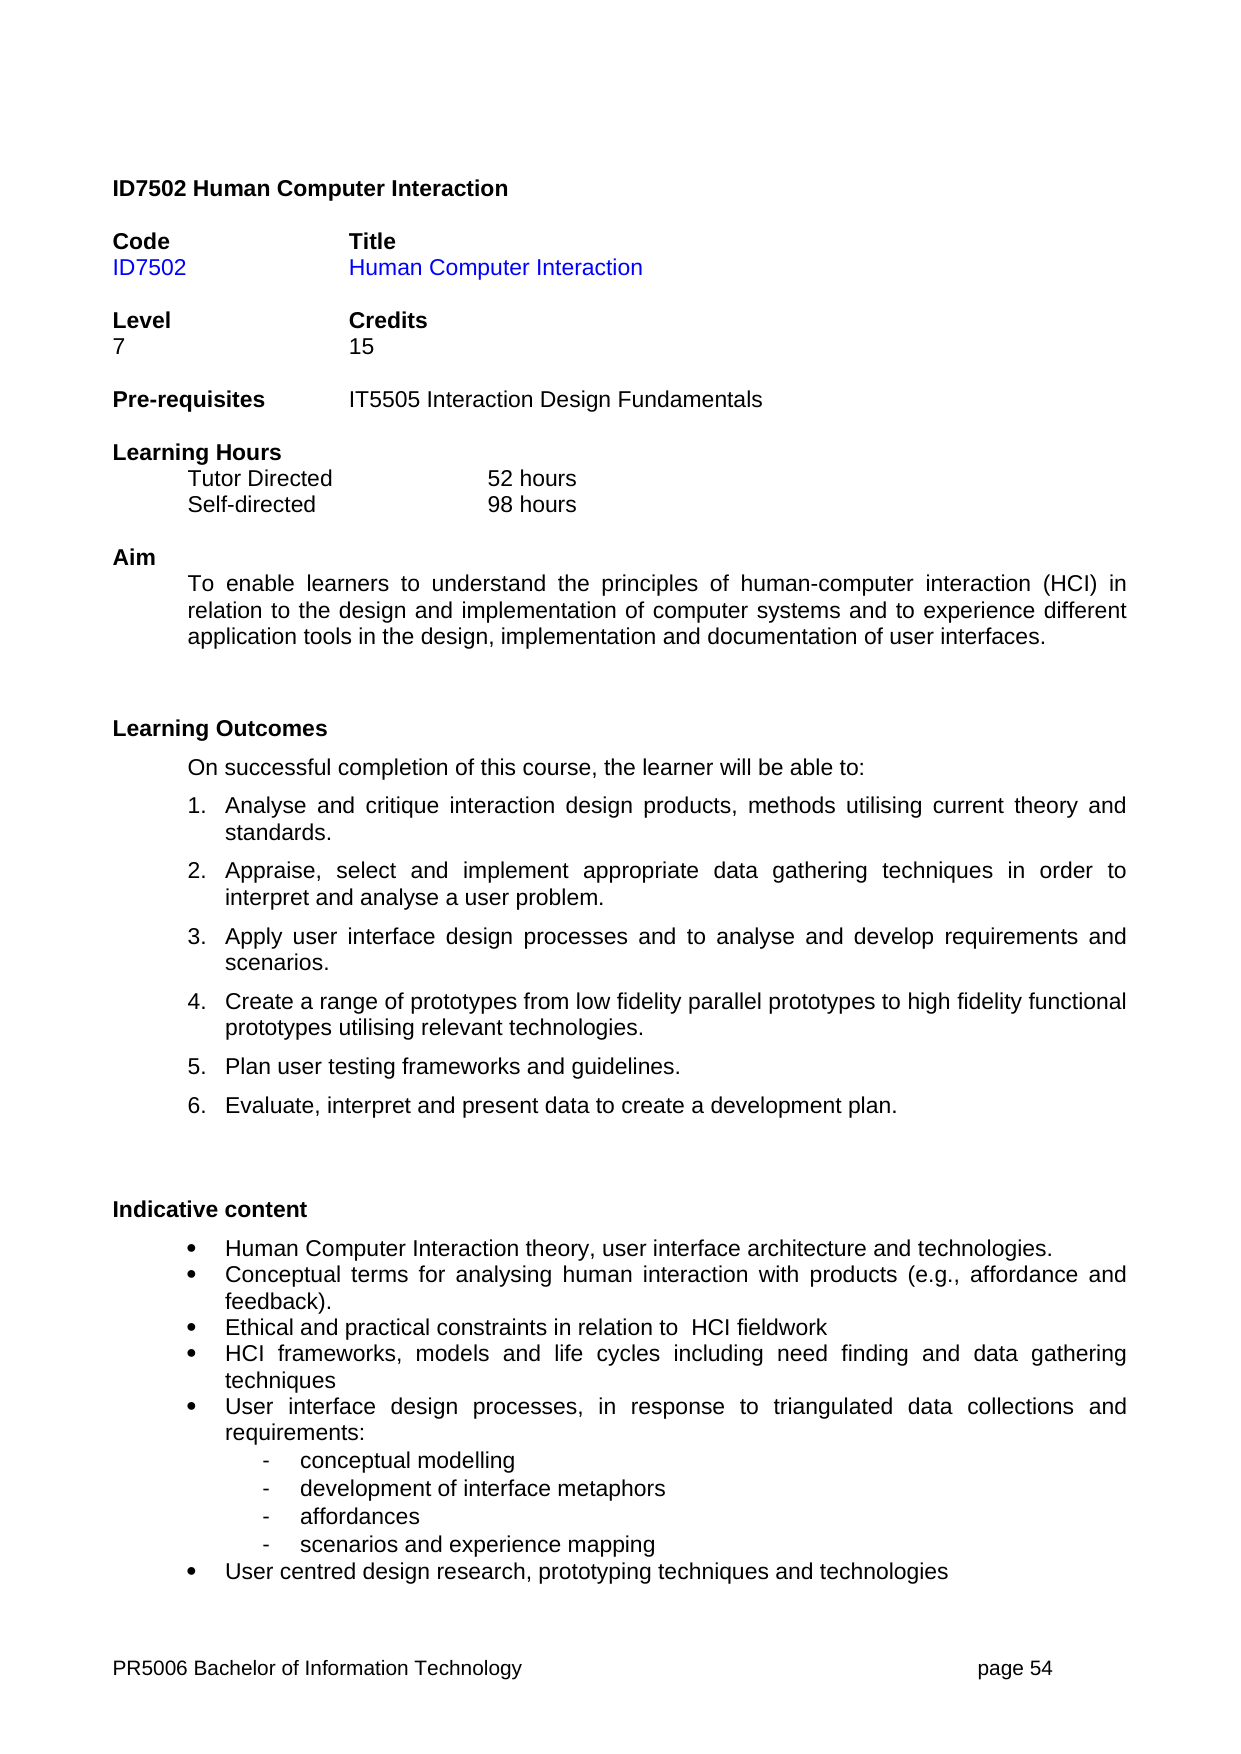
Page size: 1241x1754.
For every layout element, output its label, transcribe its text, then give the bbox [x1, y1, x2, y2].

text 7 15 [112, 333, 1128, 359]
list Evaluate, interpret and present data to create a development plan. [187, 1092, 1128, 1118]
list affordances [262, 1502, 1128, 1530]
text On successful completion of this course, the learner will be able to: [187, 753, 1128, 780]
list Create a range of prototypes from low fidelity parallel prototypes to high fidelity functional prototypes utilising relevant technologies. [187, 988, 1128, 1041]
list Plan user testing frameworks and guidelines. [187, 1053, 1128, 1079]
list Human Computer Interaction theory, user interface architecture and technologies. [187, 1235, 1128, 1261]
list User centred design research, prototyping techniques and technologies [187, 1558, 1128, 1584]
list scenarios and experience mapping [262, 1530, 1128, 1558]
list Ethical and practical constraints in relation to HCI fieldwork [187, 1314, 1128, 1340]
text Pre-requisites IT5505 Interaction Design Fundamentals [112, 386, 1128, 412]
text To enable learners to understand the principles of human-computer interaction (HCI) in relation to the design and implementation of computer systems and to experience different application tools in the design, implementation and documentation of user interfaces. [187, 570, 1128, 649]
text Code Title [112, 228, 1128, 254]
text ID7502 Human Computer Interaction [112, 254, 1128, 280]
list development of interface metaphors [262, 1474, 1128, 1502]
list HCI frameworks, models and life cycles including need finding and data gathering techniques [187, 1340, 1128, 1393]
text Level Credits [112, 307, 1128, 333]
text Aim [112, 544, 1128, 570]
list Conceptual terms for analysing human interaction with products (e.g., affordance and feedback). [187, 1261, 1128, 1314]
text Tutor Directed 52 hours [187, 465, 1128, 491]
list Analyse and critique interaction design products, methods utilising current theory and standards. [187, 792, 1128, 845]
list User interface design processes, in response to triangulated data collections and requirements: [187, 1393, 1128, 1446]
list Appraise, select and implement appropriate data gathering techniques in order to interpret and analyse a user problem. [187, 857, 1128, 910]
text Learning Hours [112, 438, 1113, 465]
text Self-directed 98 hours [187, 491, 1128, 518]
text Indicative content [112, 1196, 1128, 1222]
text Learning Outcomes [112, 714, 1128, 741]
list Apply user interface design processes and to analyse and develop requirements and scenarios. [187, 923, 1128, 975]
subtitle ID7502 Human Computer Interaction [112, 175, 1128, 201]
list conceptual modelling [262, 1446, 1128, 1474]
